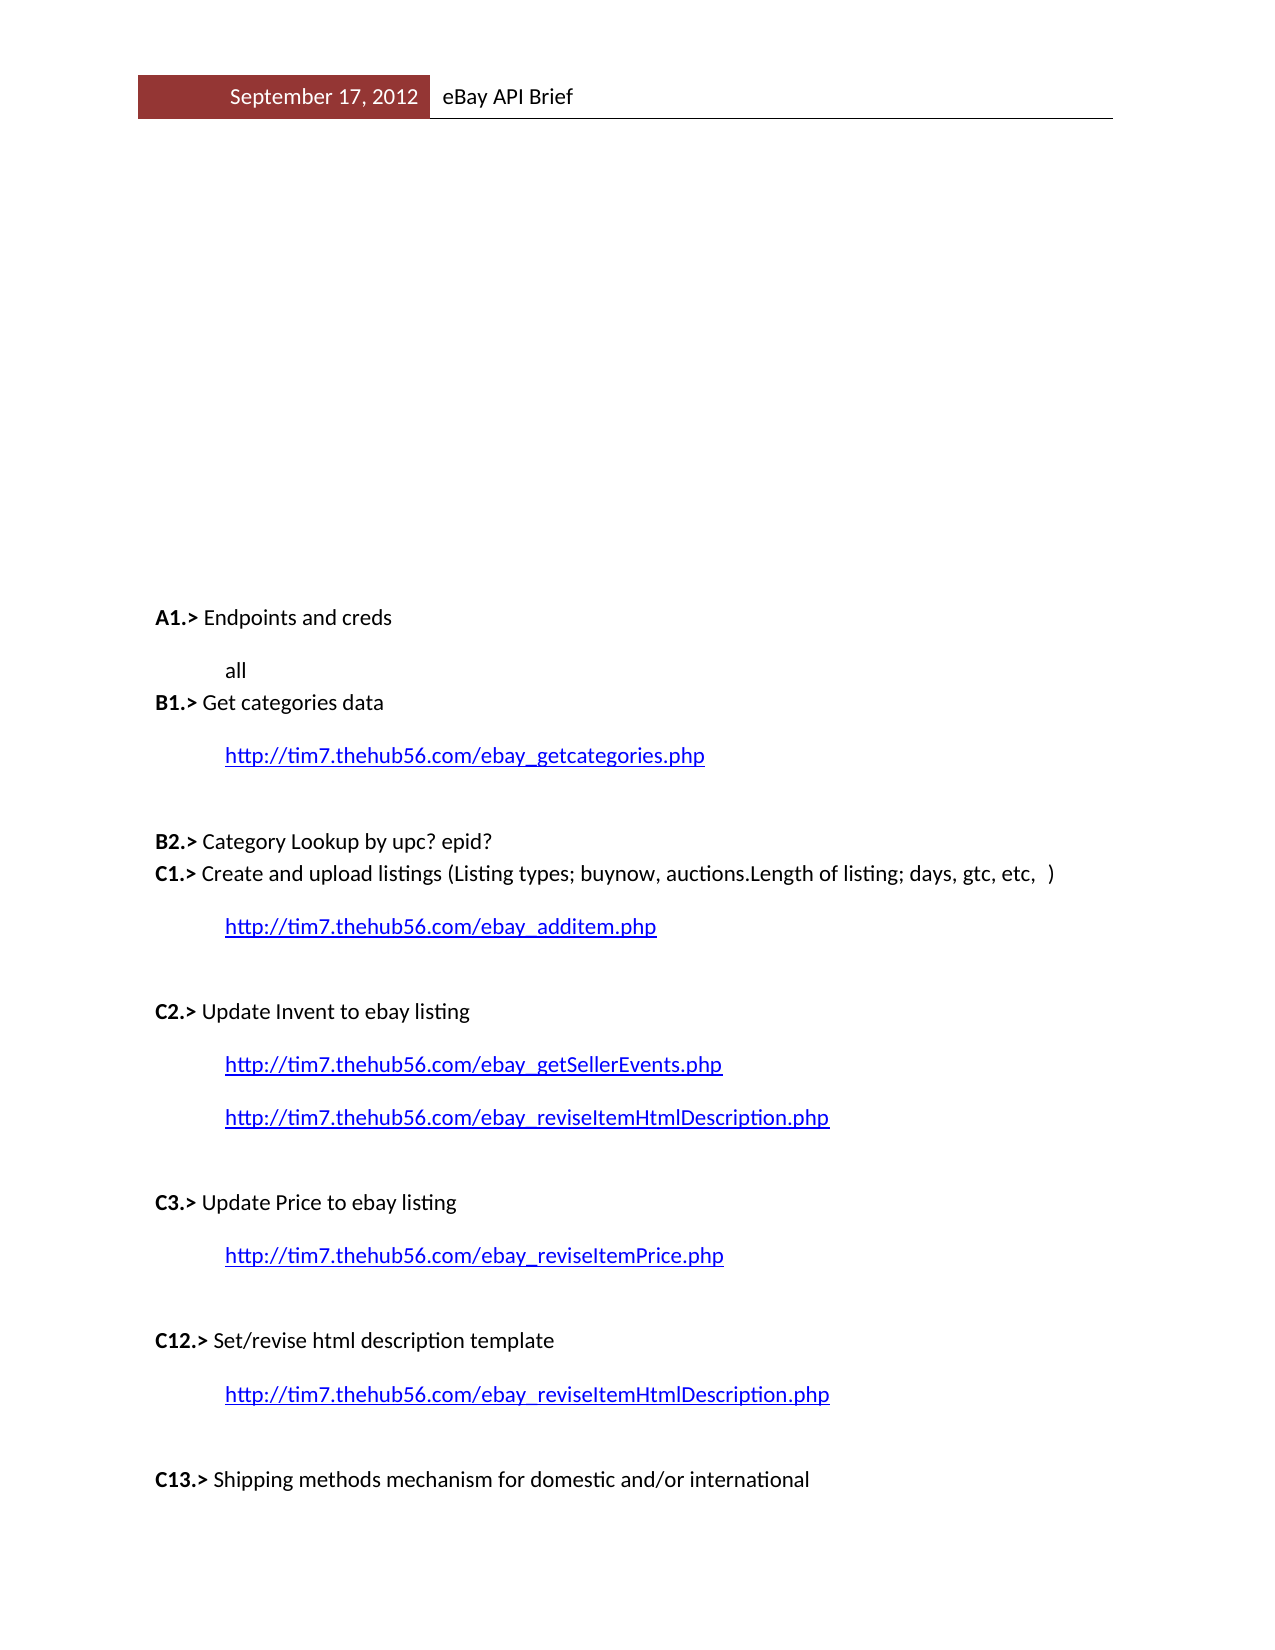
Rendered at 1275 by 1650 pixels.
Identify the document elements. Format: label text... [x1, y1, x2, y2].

text B2.> Category Lookup by upc? epid? C1.> Create and upload listings (Listing types; buynow, auctions.Length of listing; days, gtc, etc, ) [150, 794, 1125, 887]
text C12.> Set/revise html description template [150, 1294, 1125, 1355]
text http://tim7.thehub56.com/ebay_reviseItemHtmlDescription.php [150, 1380, 1125, 1408]
text http://tim7.thehub56.com/ebay_reviseItemHtmlDescription.php [150, 1103, 1125, 1131]
text all B1.> Get categories data [150, 656, 1125, 717]
text C13.> Shipping methods mechanism for domestic and/or international [150, 1433, 1125, 1493]
text http://tim7.thehub56.com/ebay_getcategories.php [150, 742, 1125, 769]
text http://tim7.thehub56.com/ebay_additem.php [150, 912, 1125, 940]
text http://tim7.thehub56.com/ebay_getSellerEvents.php [150, 1050, 1125, 1078]
text C3.> Update Price to ebay listing [150, 1156, 1125, 1216]
text A1.> Endpoints and creds [150, 603, 1125, 631]
text http://tim7.thehub56.com/ebay_reviseItemPrice.php [150, 1241, 1125, 1269]
text C2.> Update Invent to ebay listing [150, 965, 1125, 1025]
